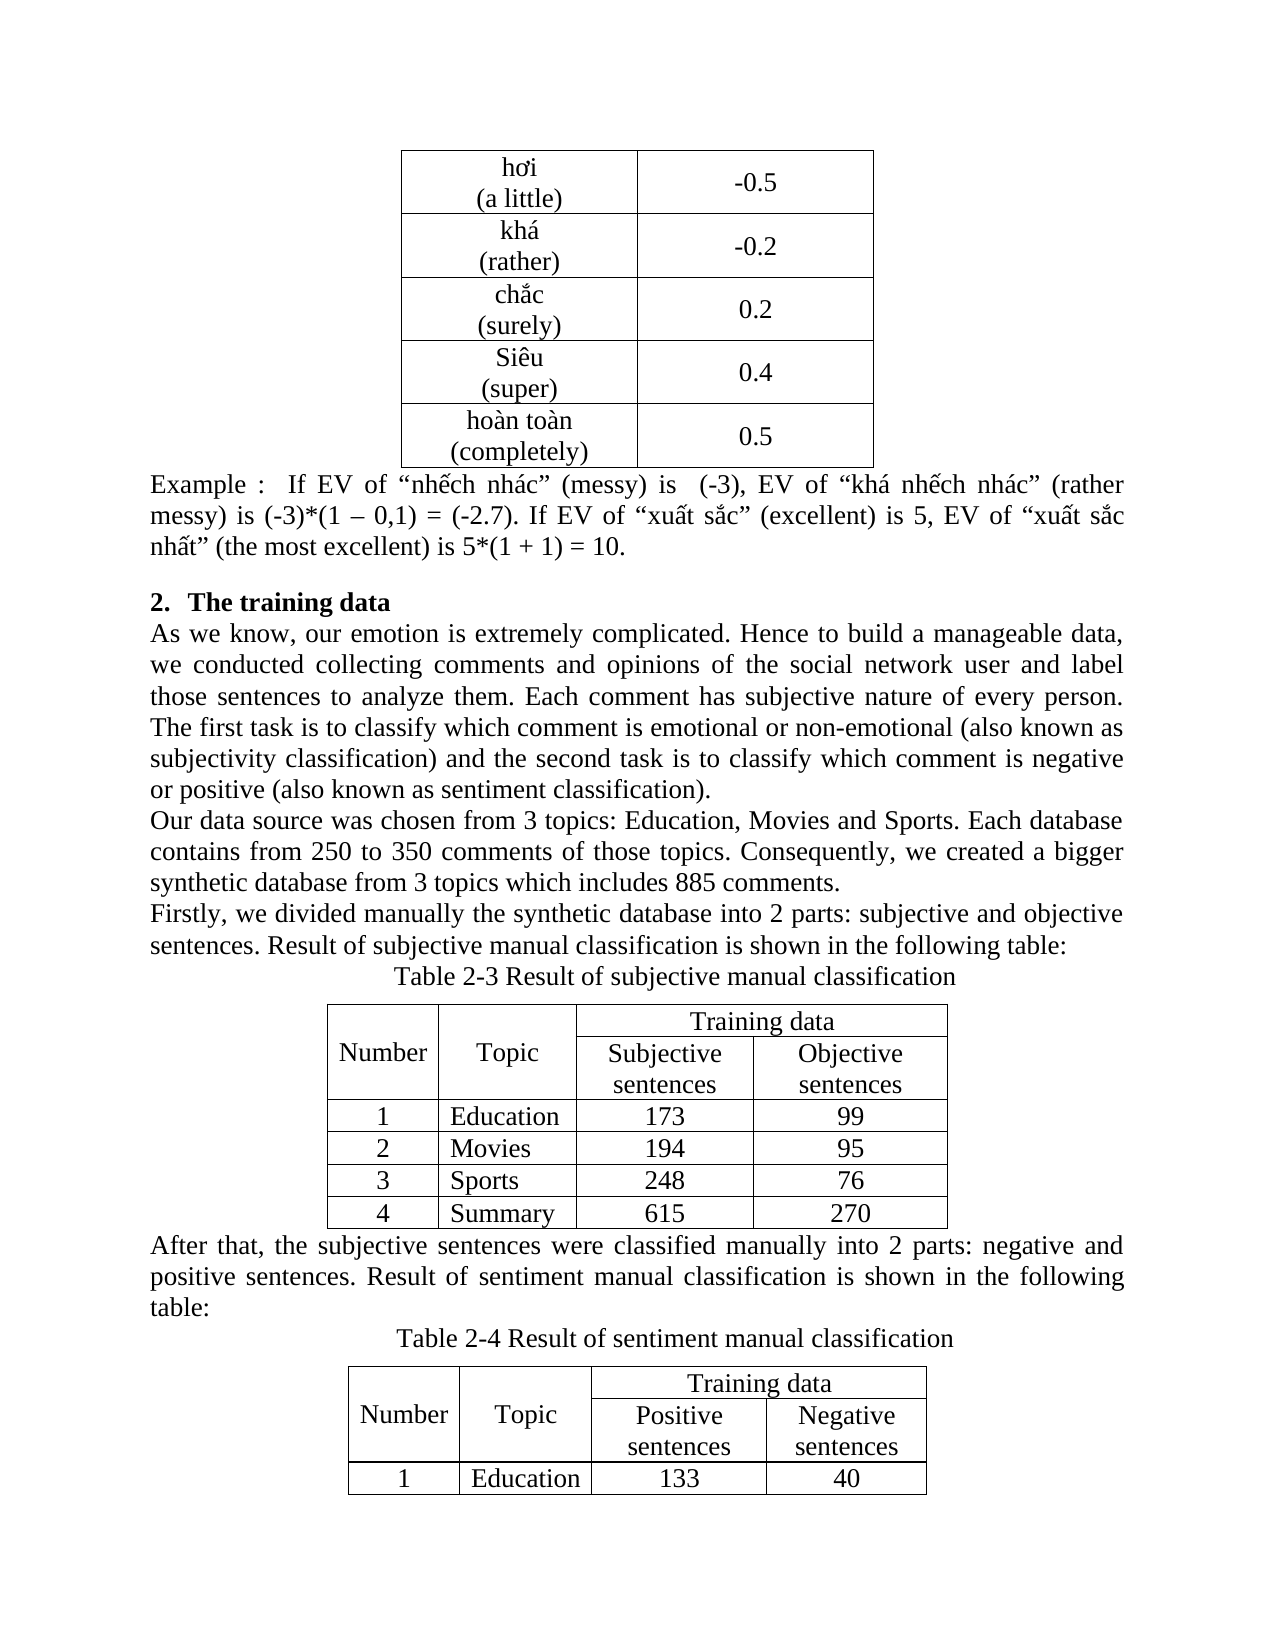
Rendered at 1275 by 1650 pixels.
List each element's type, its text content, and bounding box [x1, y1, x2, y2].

table_cell 76 [754, 1165, 947, 1196]
table_header Training data [577, 1005, 947, 1036]
table_cell 0.5 [638, 404, 873, 467]
table_cell Sports [439, 1165, 576, 1196]
table_cell Negative sentences [767, 1399, 926, 1461]
table_cell Education [460, 1463, 591, 1494]
subtitle The training data [150, 586, 1125, 617]
table_cell Movies [439, 1132, 576, 1163]
text Our data source was chosen from 3 topics: Education, Movies and Sports. Each database contains from 250 to 350 comments of those topics. Consequently, we created a bigger synthetic database from 3 topics which includes 885 comments. [150, 804, 1125, 898]
table_cell Objective sentences [754, 1037, 947, 1099]
text As we know, our emotion is extremely complicated. Hence to build a manageable data, we conducted collecting comments and opinions of the social network user and label those sentences to analyze them. Each comment has subjective nature of every person. The first task is to classify which comment is emotional or non-emotional (also known as subjectivity classification) and the second task is to classify which comment is negative or positive (also known as sentiment classification). [150, 617, 1125, 804]
table_cell 270 [754, 1197, 947, 1228]
table_header Topic [439, 1005, 576, 1099]
table_cell -0.2 [638, 214, 873, 277]
table_cell 173 [577, 1100, 753, 1131]
text Example : If EV of “nhếch nhác” (messy) is (-3), EV of “khá nhếch nhác” (rather messy) is (-3)*(1 – 0,1) = (-2.7). If EV of “xuất sắc” (excellent) is 5, EV of “xuất sắc nhất” (the most excellent) is 5*(1 + 1) = 10. [150, 468, 1125, 561]
table_cell 0.4 [638, 341, 873, 403]
table_cell 4 [328, 1197, 438, 1228]
table_cell 615 [577, 1197, 753, 1228]
table_header Training data [592, 1367, 926, 1398]
table_cell 2 [328, 1132, 438, 1163]
table_cell Summary [439, 1197, 576, 1228]
table_header Topic [460, 1367, 591, 1461]
table_cell hơi (a little) [402, 151, 637, 213]
table_cell 0.2 [638, 278, 873, 340]
table_cell -0.5 [638, 151, 873, 213]
table_cell Positive sentences [592, 1399, 766, 1461]
table_cell Subjective sentences [577, 1037, 753, 1099]
table_cell 248 [577, 1165, 753, 1196]
table_header Number [328, 1005, 438, 1099]
table_cell 95 [754, 1132, 947, 1163]
table_cell 99 [754, 1100, 947, 1131]
table_cell chắc (surely) [402, 278, 637, 340]
table_cell 1 [349, 1463, 459, 1494]
table_cell 3 [328, 1165, 438, 1196]
table_cell 1 [328, 1100, 438, 1131]
table_cell Education [439, 1100, 576, 1131]
text After that, the subjective sentences were classified manually into 2 parts: negative and positive sentences. Result of sentiment manual classification is shown in the following table: [150, 1229, 1125, 1322]
table_cell 133 [592, 1463, 766, 1494]
table_header Number [349, 1367, 459, 1461]
table_cell Siêu (super) [402, 341, 637, 403]
text Firstly, we divided manually the synthetic database into 2 parts: subjective and objective sentences. Result of subjective manual classification is shown in the following table: [150, 898, 1125, 960]
table_cell hoàn toàn (completely) [402, 404, 637, 467]
table_cell 40 [767, 1463, 926, 1494]
table_cell khá (rather) [402, 214, 637, 277]
table_cell 194 [577, 1132, 753, 1163]
